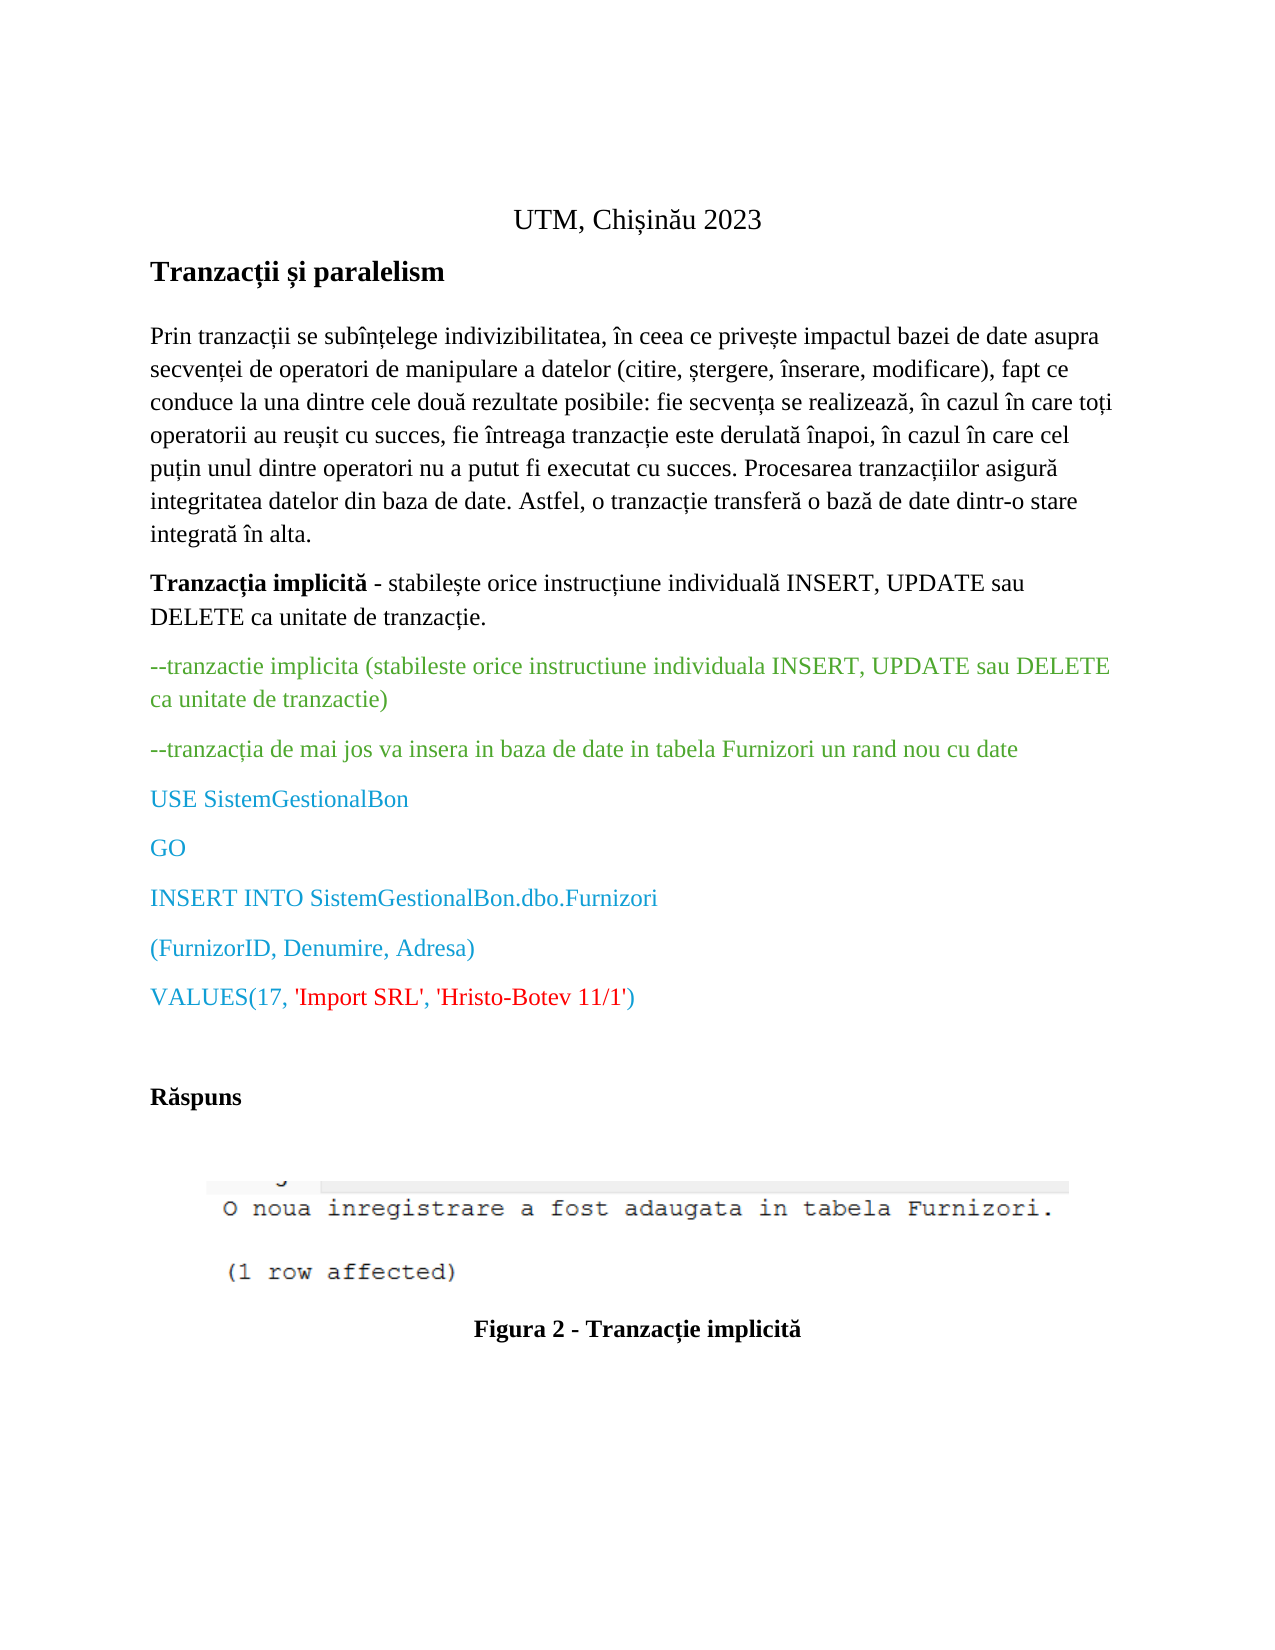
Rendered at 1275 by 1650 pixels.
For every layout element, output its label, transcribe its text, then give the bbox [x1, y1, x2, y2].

text UTM, Chișinău 2023 [150, 202, 1125, 235]
text USE SistemGestionalBon [150, 784, 1125, 812]
text (FurnizorID, Denumire, Adresa) [150, 933, 1125, 961]
picture [171, 991, 178, 1003]
text Tranzacția implicită - stabilește orice instrucțiune individuală INSERT, UPDATE sau DELETE ca unitate de tranzacție. [150, 568, 1125, 630]
text VALUES(17, 'Import SRL', 'Hristo-Botev 11/1') [150, 982, 1125, 1011]
picture [159, 892, 164, 906]
text GO [150, 833, 1125, 862]
text --tranzactie implicita (stabileste orice instructiune individuala INSERT, UPDATE sau DELETE ca unitate de tranzactie) [150, 651, 1125, 713]
picture [162, 791, 167, 802]
text INSERT INTO SistemGestionalBon.dbo.Furnizori [150, 883, 1125, 912]
picture [272, 997, 277, 1005]
text Figura 2 - Tranzacție implicită [150, 1314, 1125, 1343]
picture [213, 989, 218, 1005]
picture [206, 1181, 1069, 1293]
text Prin tranzacții se subînțelege indivizibilitatea, în ceea ce privește impactul bazei de date asupra secvenței de operatori de manipulare a datelor (citire, ștergere, înserare, modificare), fapt ce conduce la una dintre cele două rezultate posibile: fie secvența se realizează, în cazul în care toți operatorii au reușit cu succes, fie întreaga tranzacție este derulată înapoi, în cazul în care cel puțin unul dintre operatori nu a putut fi executat cu succes. Procesarea tranzacțiilor asigură integritatea datelor din baza de date. Astfel, o tranzacție transferă o bază de date dintr-o stare integrată în alta. [150, 321, 1125, 548]
picture [170, 890, 175, 900]
text Tranzacții și paralelism [150, 254, 1125, 287]
text --tranzacția de mai jos va insera in baza de date in tabela Furnizori un rand nou cu date [150, 734, 1125, 763]
text Răspuns [150, 1082, 1125, 1111]
picture [264, 890, 269, 901]
